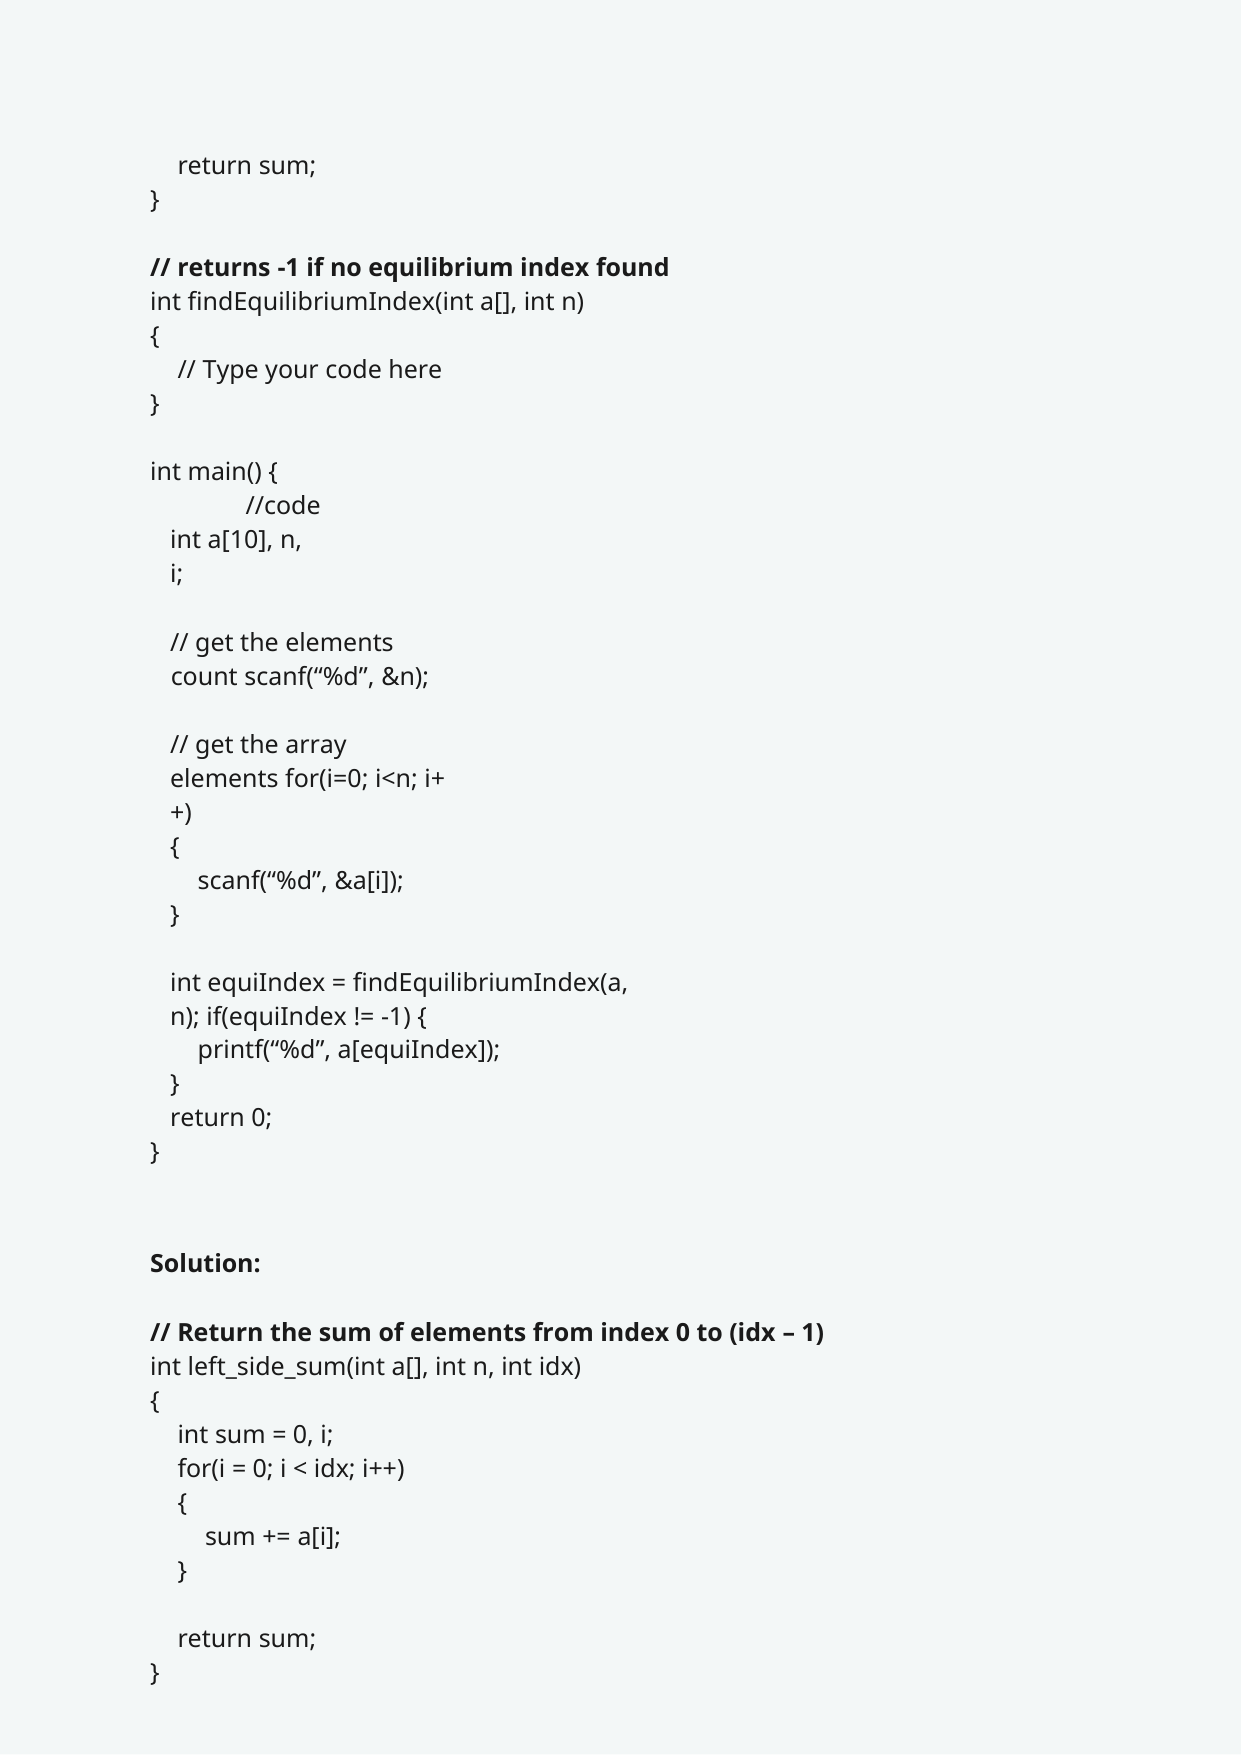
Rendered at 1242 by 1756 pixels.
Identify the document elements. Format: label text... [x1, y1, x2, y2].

text // Type your code here [177, 352, 1102, 386]
text // get the array elements for(i=0; i<n; i++) [170, 726, 446, 829]
text } [170, 897, 1102, 931]
text { [150, 318, 1102, 352]
text } [177, 1553, 1102, 1587]
text { [170, 829, 1102, 863]
text int findEquilibriumIndex(int a[], int n) [150, 284, 1102, 318]
text sum += a[i]; [205, 1519, 1102, 1553]
subtitle // returns -1 if no equilibrium index found [150, 249, 1102, 284]
text printf(“%d”, a[equiIndex]); [197, 1032, 1102, 1065]
text // Return the sum of elements from index 0 to (idx – 1) [150, 1314, 1102, 1348]
text //code int a[10], n, i; [170, 488, 321, 590]
text } [170, 1065, 1102, 1099]
text int equiIndex = findEquilibriumIndex(a, n); if(equiIndex != -1) { [170, 964, 634, 1032]
text int main() { [150, 454, 1102, 488]
text // get the elements count scanf(“%d”, &n); [170, 624, 454, 692]
text return sum; [177, 148, 1102, 182]
text return 0; [170, 1099, 1102, 1133]
text scanf(“%d”, &a[i]); [197, 863, 1102, 897]
text int left_side_sum(int a[], int n, int idx) [150, 1348, 1102, 1382]
text for(i = 0; i < idx; i++) [177, 1451, 1102, 1485]
text return sum; [177, 1621, 1102, 1654]
text } [150, 1655, 1102, 1689]
text { [150, 1383, 1102, 1417]
text } [150, 386, 1102, 420]
text { [177, 1485, 1102, 1519]
text int sum = 0, i; [177, 1417, 1102, 1451]
text } [150, 1133, 1102, 1168]
subtitle Solution: [150, 1246, 1102, 1280]
text } [150, 182, 1102, 216]
